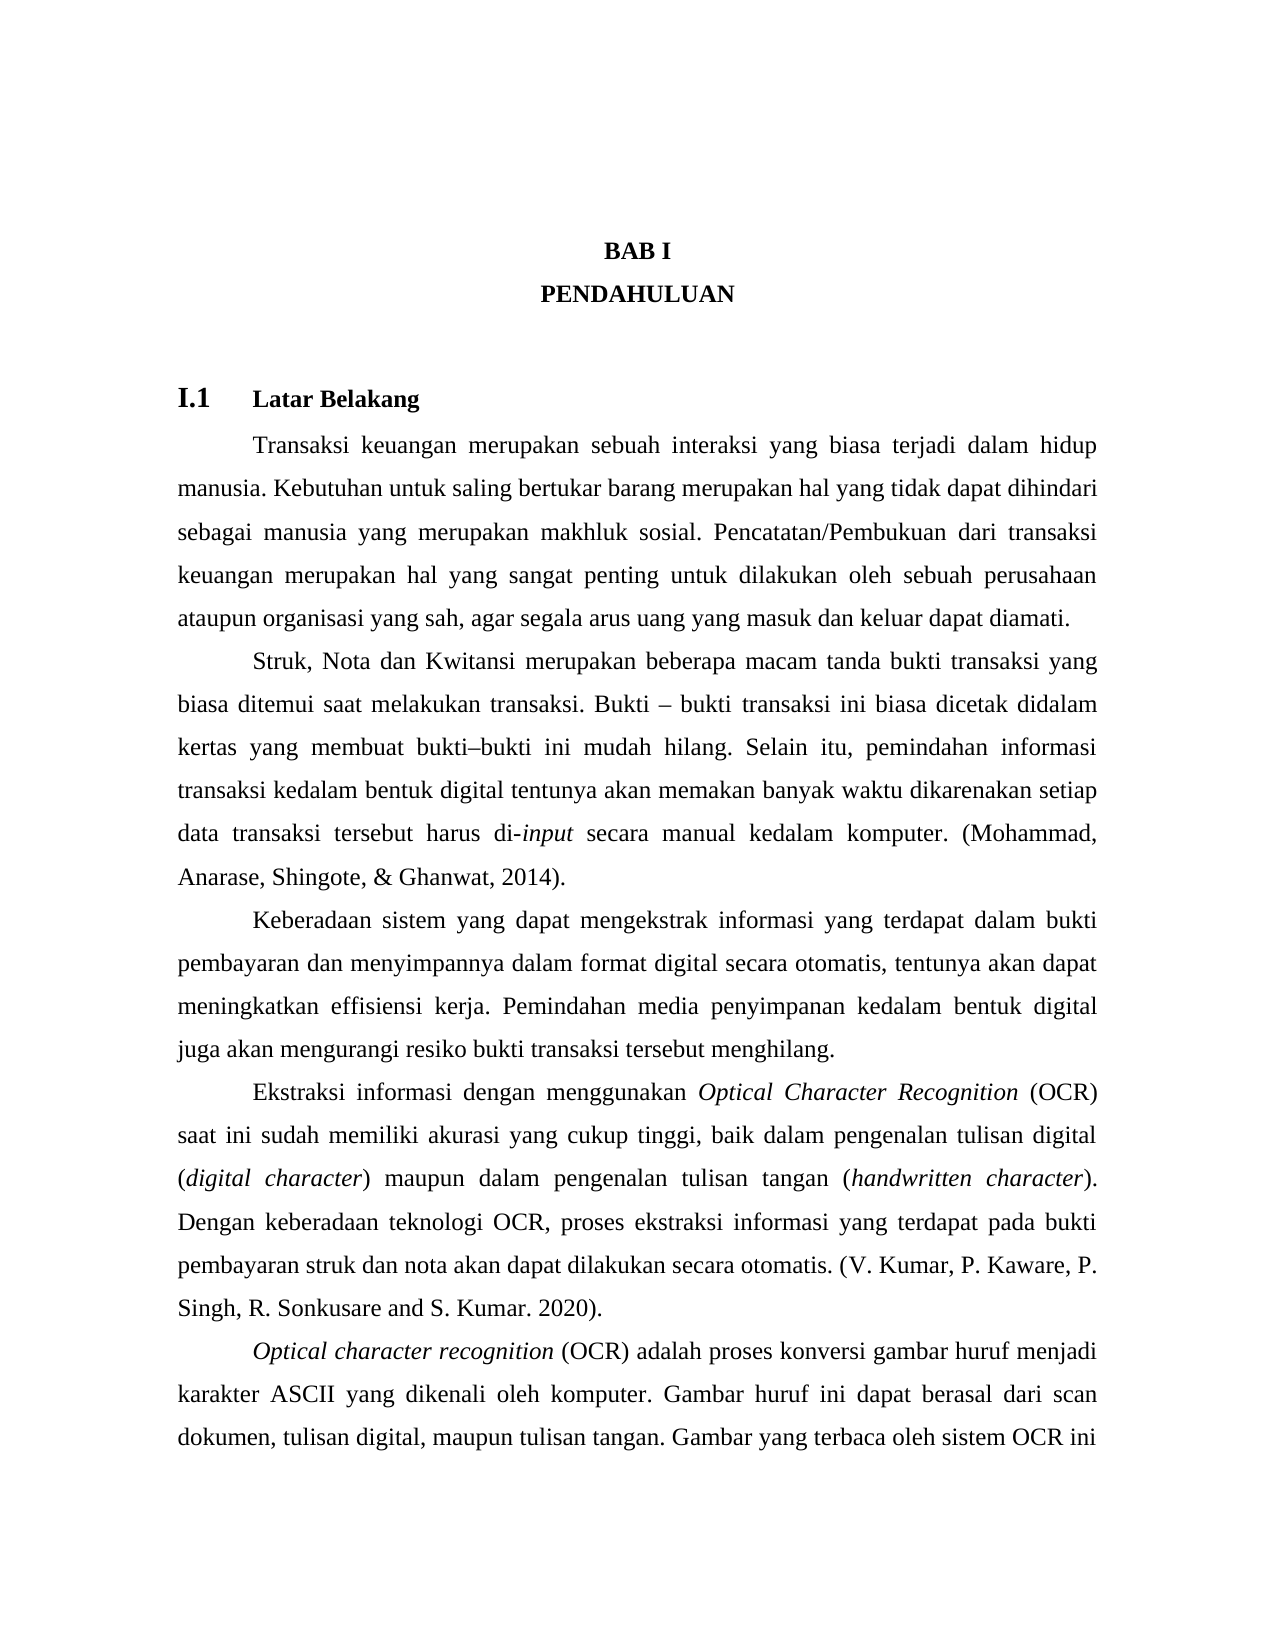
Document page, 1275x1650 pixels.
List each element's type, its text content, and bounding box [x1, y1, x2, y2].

text Struk, Nota dan Kwitansi merupakan beberapa macam tanda bukti transaksi yang biasa ditemui saat melakukan transaksi. Bukti – bukti transaksi ini biasa dicetak didalam kertas yang membuat bukti–bukti ini mudah hilang. Selain itu, pemindahan informasi transaksi kedalam bentuk digital tentunya akan memakan banyak waktu dikarenakan setiap data transaksi tersebut harus di-input secara manual kedalam komputer. (Mohammad, Anarase, Shingote, & Ghanwat, 2014). [177, 646, 1098, 890]
text Ekstraksi informasi dengan menggunakan Optical Character Recognition (OCR) saat ini sudah memiliki akurasi yang cukup tinggi, baik dalam pengenalan tulisan digital (digital character) maupun dalam pengenalan tulisan tangan (handwritten character). Dengan keberadaan teknologi OCR, proses ekstraksi informasi yang terdapat pada bukti pembayaran struk dan nota akan dapat dilakukan secara otomatis. (V. Kumar, P. Kaware, P. Singh, R. Sonkusare and S. Kumar. 2020). [177, 1077, 1098, 1322]
text Keberadaan sistem yang dapat mengekstrak informasi yang terdapat dalam bukti pembayaran dan menyimpannya dalam format digital secara otomatis, tentunya akan dapat meningkatkan effisiensi kerja. Pemindahan media penyimpanan kedalam bentuk digital juga akan mengurangi resiko bukti transaksi tersebut menghilang. [177, 905, 1098, 1063]
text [177, 1336, 1098, 1451]
subtitle Latar Belakang [177, 380, 1098, 413]
subtitle PENDAHULUAN [177, 236, 1098, 308]
text Transaksi keuangan merupakan sebuah interaksi yang biasa terjadi dalam hidup manusia. Kebutuhan untuk saling bertukar barang merupakan hal yang tidak dapat dihindari sebagai manusia yang merupakan makhluk sosial. Pencatatan/Pembukuan dari transaksi keuangan merupakan hal yang sangat penting untuk dilakukan oleh sebuah perusahaan ataupun organisasi yang sah, agar segala arus uang yang masuk dan keluar dapat diamati. [177, 430, 1098, 632]
